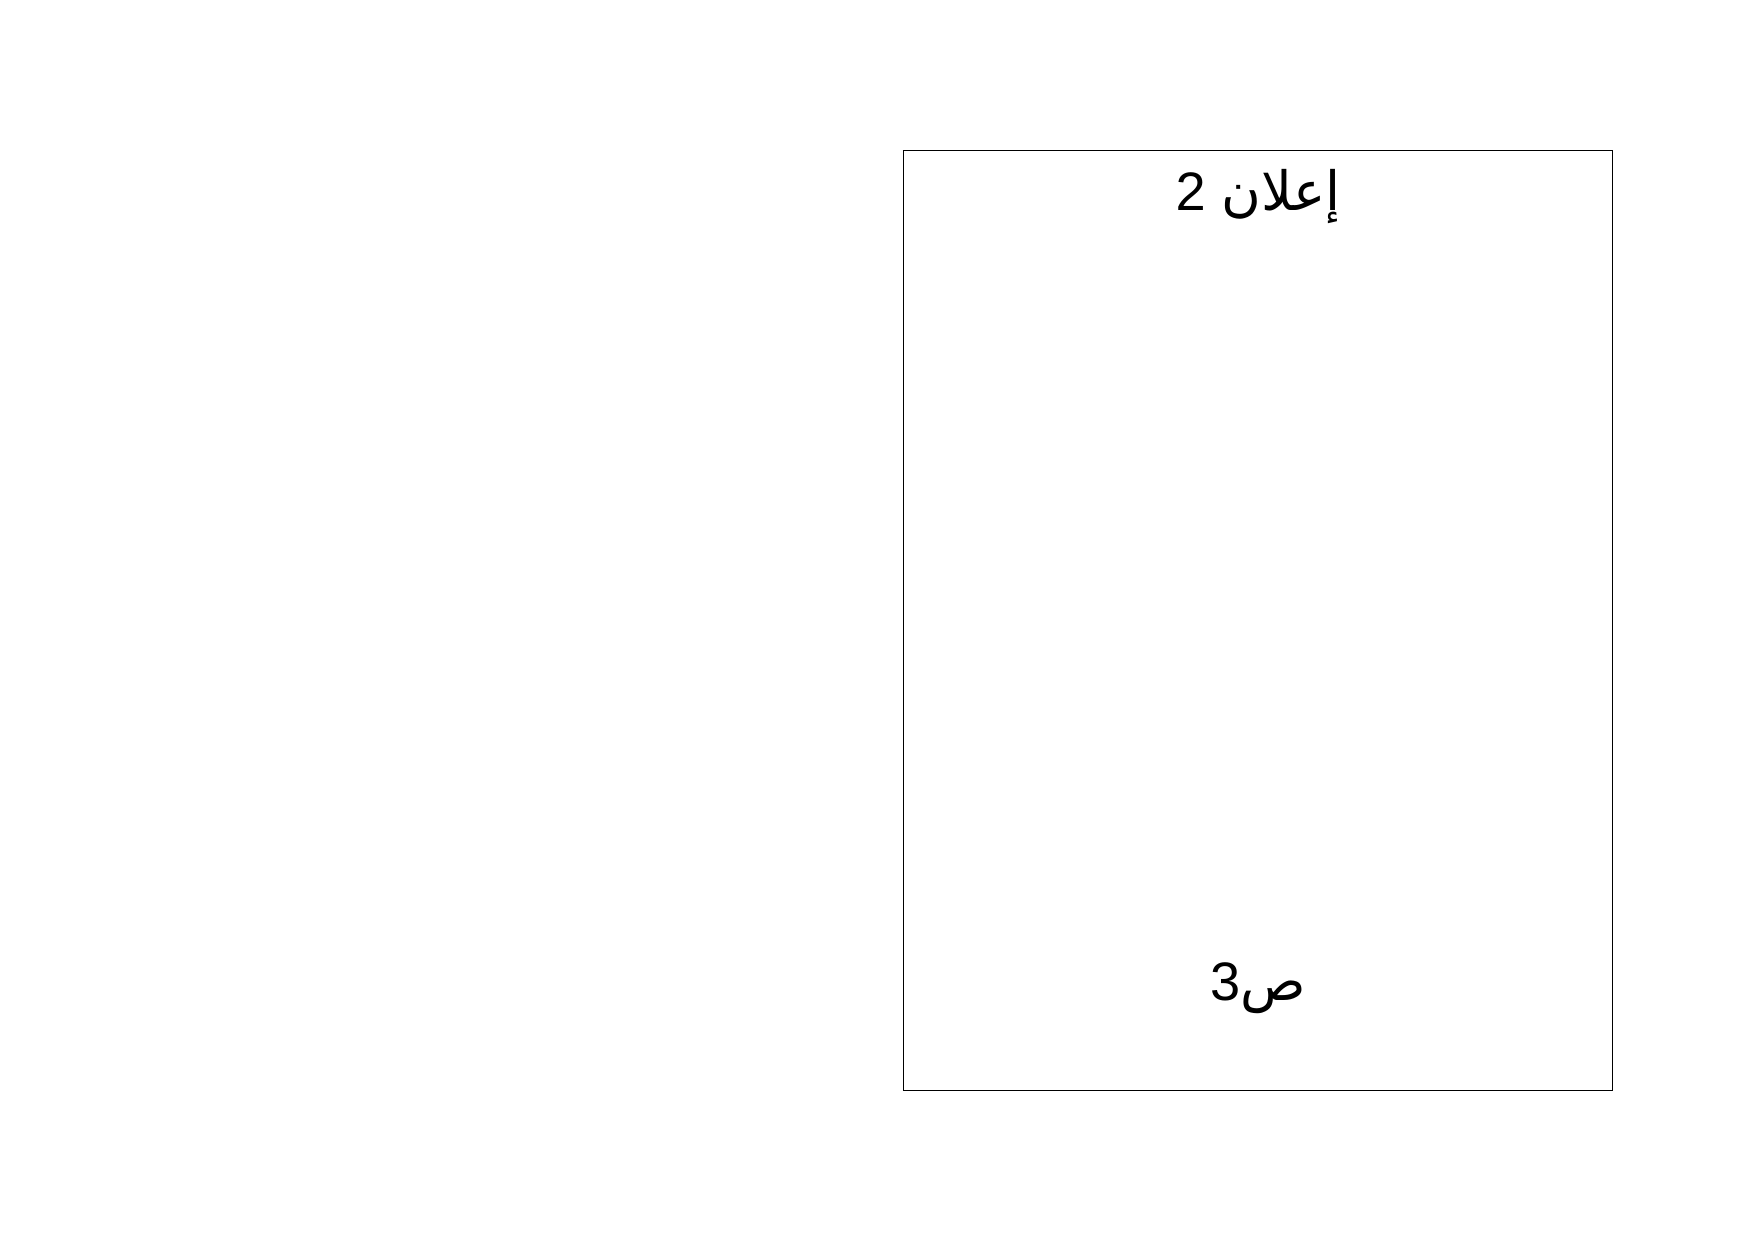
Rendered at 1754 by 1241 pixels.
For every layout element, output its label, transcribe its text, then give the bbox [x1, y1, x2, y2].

table_cell إعلان 2 ص3 [904, 151, 1612, 1090]
